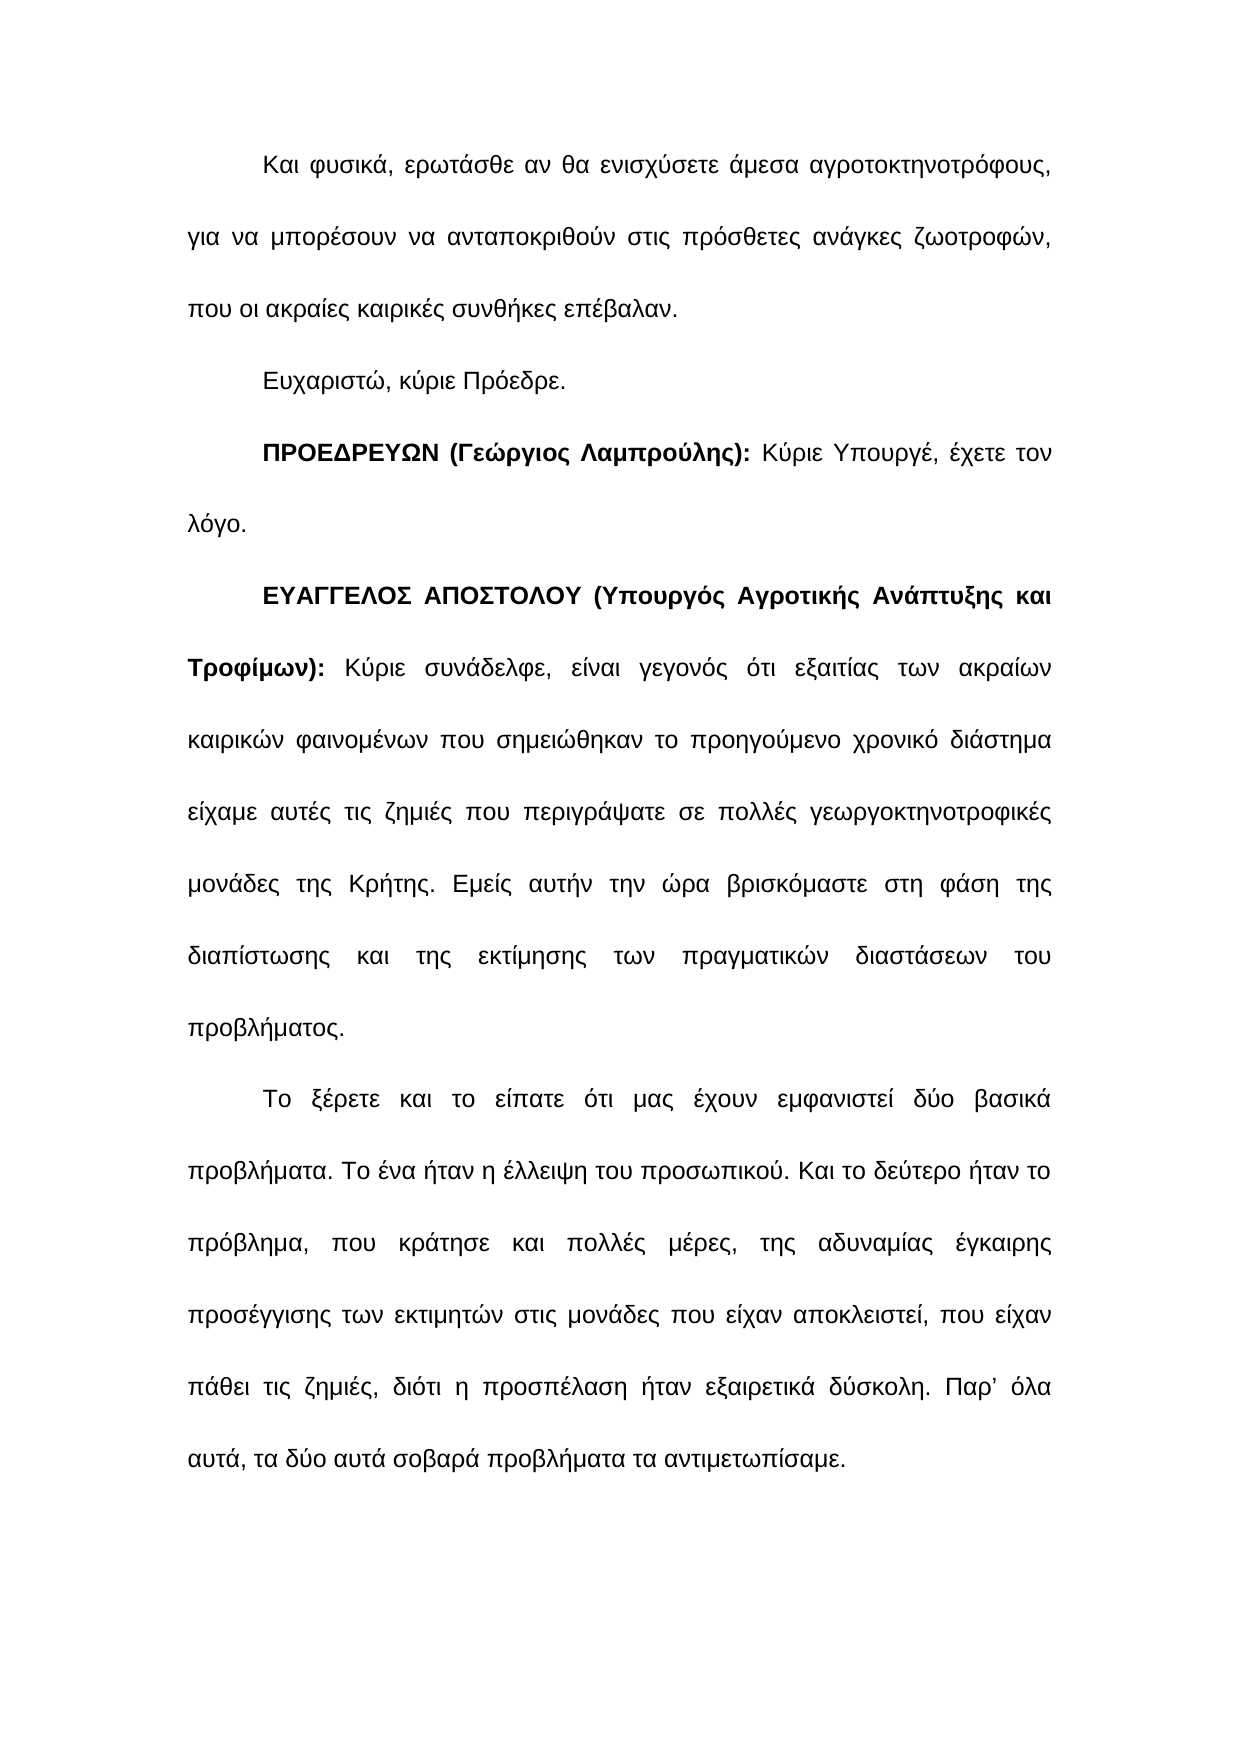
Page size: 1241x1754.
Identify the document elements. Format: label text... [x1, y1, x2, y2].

text Ευχαριστώ, κύριε Πρόεδρε. [187, 366, 1053, 394]
text Το ξέρετε και το είπατε ότι μας έχουν εμφανιστεί δύο βασικά προβλήματα. Το ένα ήταν η έλλειψη του προσωπικού. Και το δεύτερο ήταν το πρόβλημα, που κράτησε και πολλές μέρες, της αδυναμίας έγκαιρης προσέγγισης των εκτιμητών στις μονάδες που είχαν αποκλειστεί, που είχαν πάθει τις ζημιές, διότι η προσπέλαση ήταν εξαιρετικά δύσκολη. Παρ’ όλα αυτά, τα δύο αυτά σοβαρά προβλήματα τα αντιμετωπίσαμε. [187, 1084, 1053, 1472]
text Και φυσικά, ερωτάσθε αν θα ενισχύσετε άμεσα αγροτοκτηνοτρόφους, για να μπορέσουν να ανταποκριθούν στις πρόσθετες ανάγκες ζωοτροφών, που οι ακραίες καιρικές συνθήκες επέβαλαν. [187, 150, 1053, 322]
text ΠΡΟΕΔΡΕΥΩΝ (Γεώργιος Λαμπρούλης): Κύριε Υπουργέ, έχετε τον λόγο. [187, 437, 1053, 538]
text ΕΥΑΓΓΕΛΟΣ ΑΠΟΣΤΟΛΟΥ (Υπουργός Αγροτικής Ανάπτυξης και Τροφίμων): Κύριε συνάδελφε, είναι γεγονός ότι εξαιτίας των ακραίων καιρικών φαινομένων που σημειώθηκαν το προηγούμενο χρονικό διάστημα είχαμε αυτές τις ζημιές που περιγράψατε σε πολλές γεωργοκτηνοτροφικές μονάδες της Κρήτης. Εμείς αυτήν την ώρα βρισκόμαστε στη φάση της διαπίστωσης και της εκτίμησης των πραγματικών διαστάσεων του προβλήματος. [187, 581, 1053, 1041]
